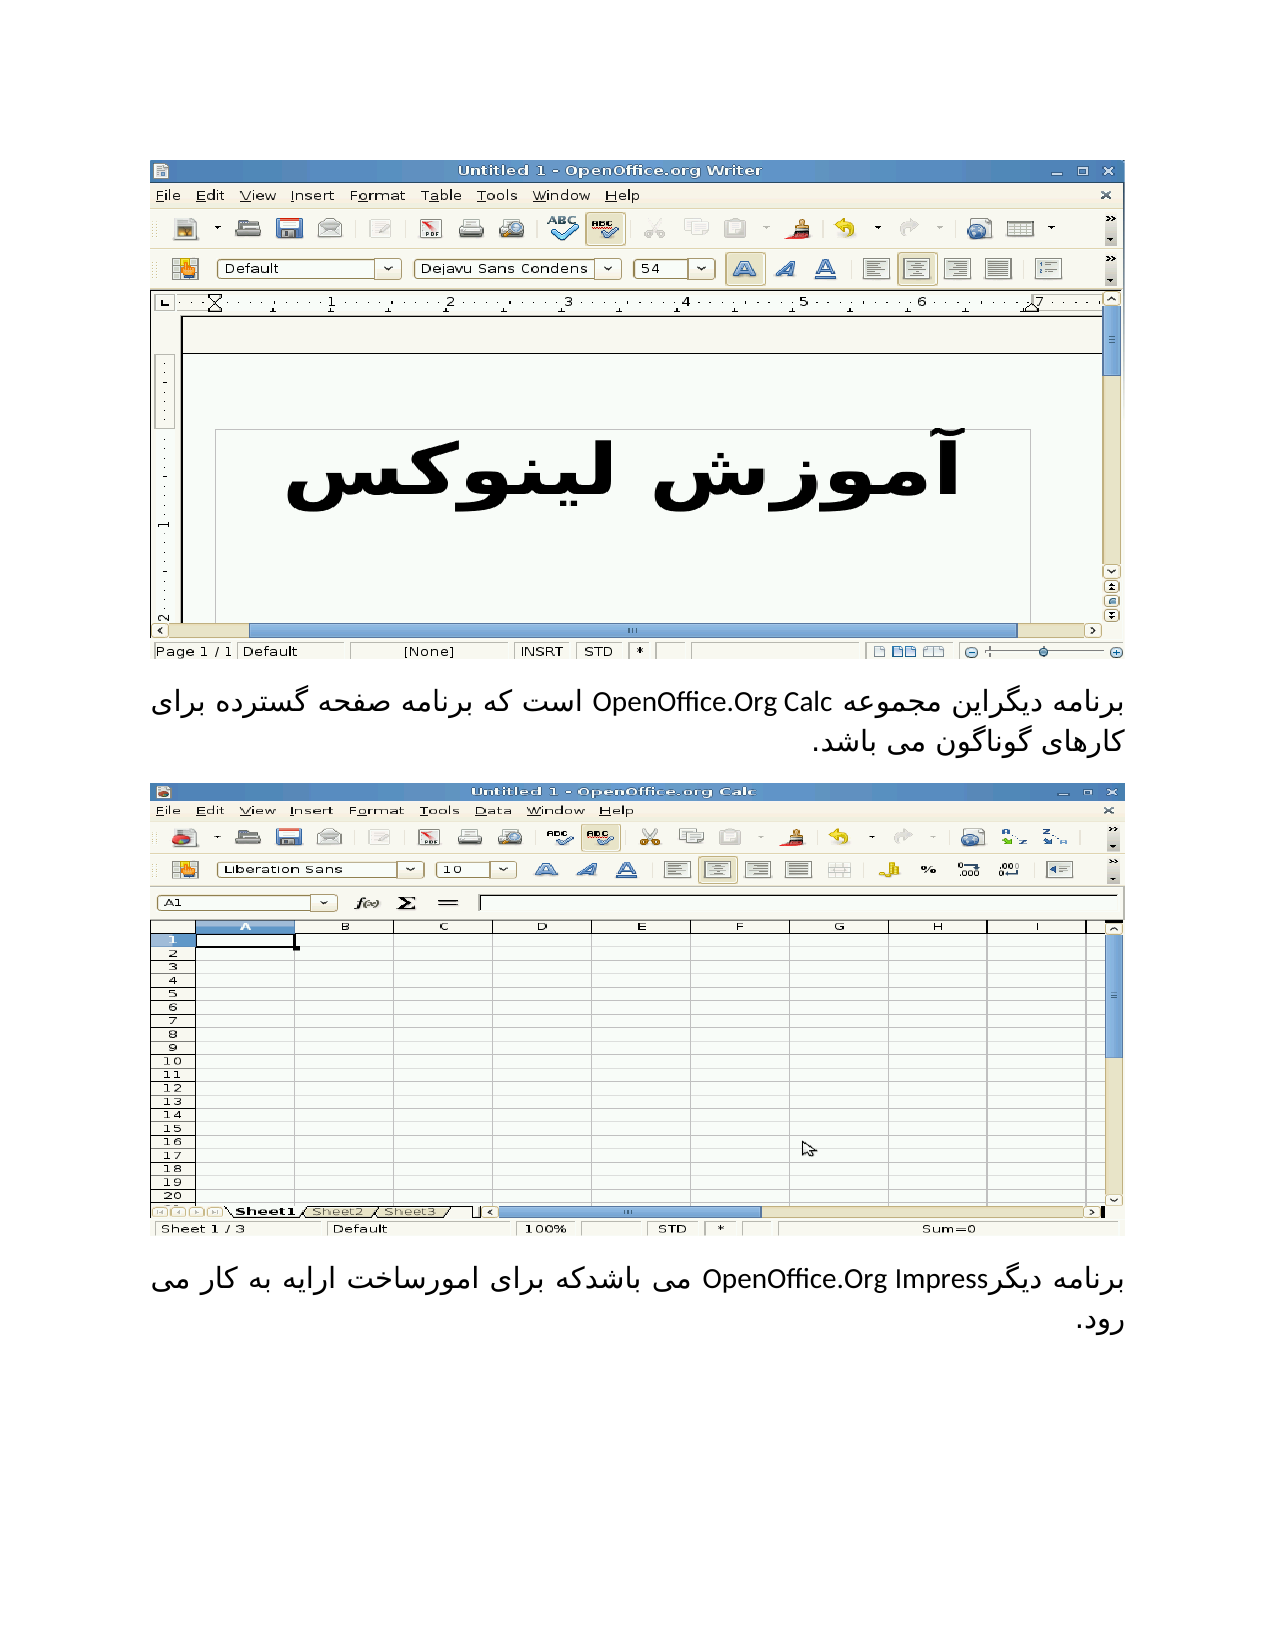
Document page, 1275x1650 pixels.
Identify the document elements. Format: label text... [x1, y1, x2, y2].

picture [150, 783, 1125, 1236]
text برنامه دیگراین مجموعه OpenOffice.Org Calc است که برنامه صفحه گسترده برای کارهای گوناگون می باشد. [150, 683, 1125, 758]
picture [150, 160, 1125, 659]
text برنامه دیگرOpenOffice.Org Impress می باشدکه برای امورساخت ارایه به کار می رود. [150, 1260, 1125, 1335]
